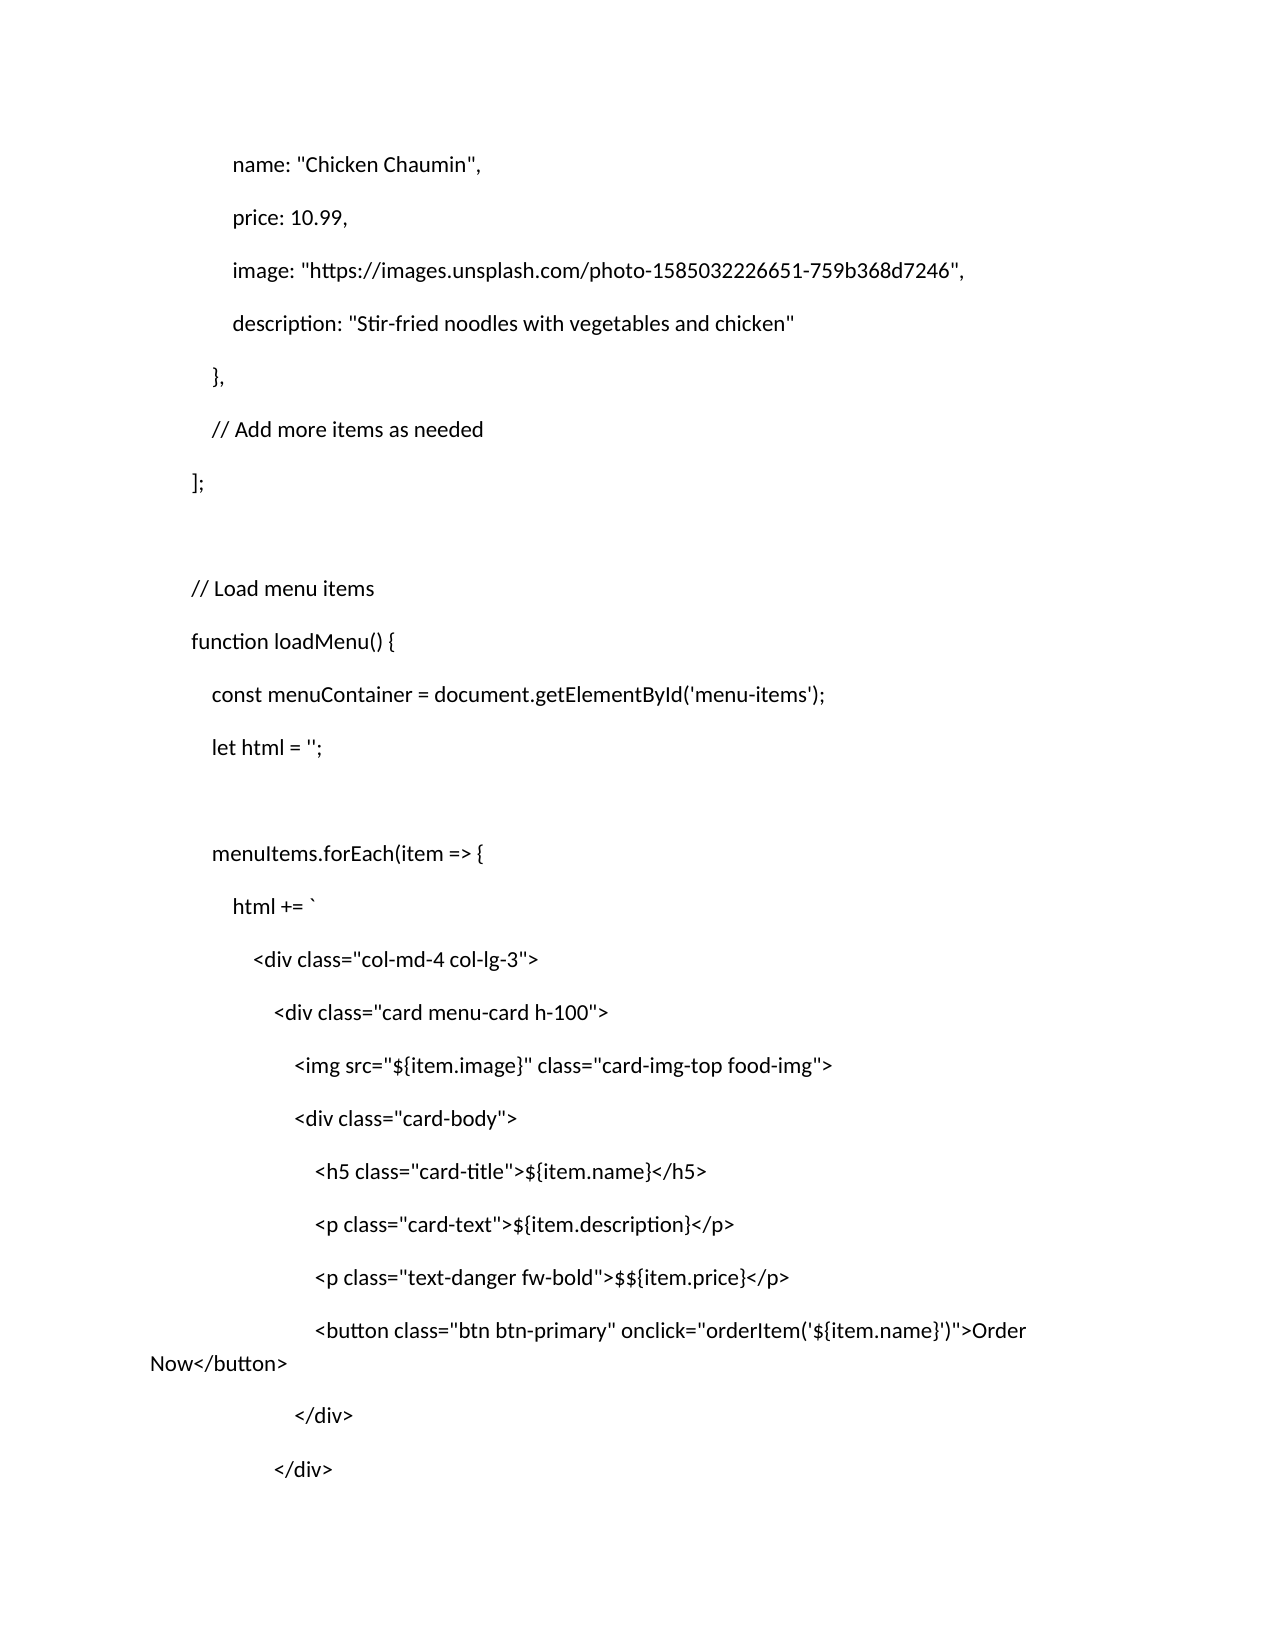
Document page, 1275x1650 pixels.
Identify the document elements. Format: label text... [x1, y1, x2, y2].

text }, [150, 362, 1125, 390]
text function loadMenu() { [150, 627, 1125, 655]
text ]; [150, 468, 1125, 496]
text menuItems.forEach(item => { [150, 839, 1125, 867]
text name: "Chicken Chaumin", [150, 150, 1125, 178]
text let html = ''; [150, 733, 1125, 761]
text description: "Stir-fried noodles with vegetables and chicken" [150, 309, 1125, 337]
text <p class="text-danger fw-bold">$${item.price}</p> [150, 1263, 1125, 1291]
text </div> [150, 1402, 1125, 1430]
text <p class="card-text">${item.description}</p> [150, 1210, 1125, 1238]
text price: 10.99, [150, 203, 1125, 231]
text html += ` [150, 892, 1125, 920]
text // Load menu items [150, 574, 1125, 602]
text // Add more items as needed [150, 415, 1125, 443]
text <div class="card-body"> [150, 1104, 1125, 1132]
text image: "https://images.unsplash.com/photo-1585032226651-759b368d7246", [150, 256, 1125, 284]
text </div> [150, 1455, 1125, 1483]
text <button class="btn btn-primary" onclick="orderItem('${item.name}')">Order Now</button> [150, 1316, 1125, 1377]
text <h5 class="card-title">${item.name}</h5> [150, 1157, 1125, 1185]
text const menuContainer = document.getElementById('menu-items'); [150, 680, 1125, 708]
text <div class="col-md-4 col-lg-3"> [150, 945, 1125, 973]
text <div class="card menu-card h-100"> [150, 998, 1125, 1026]
text <img src="${item.image}" class="card-img-top food-img"> [150, 1051, 1125, 1079]
